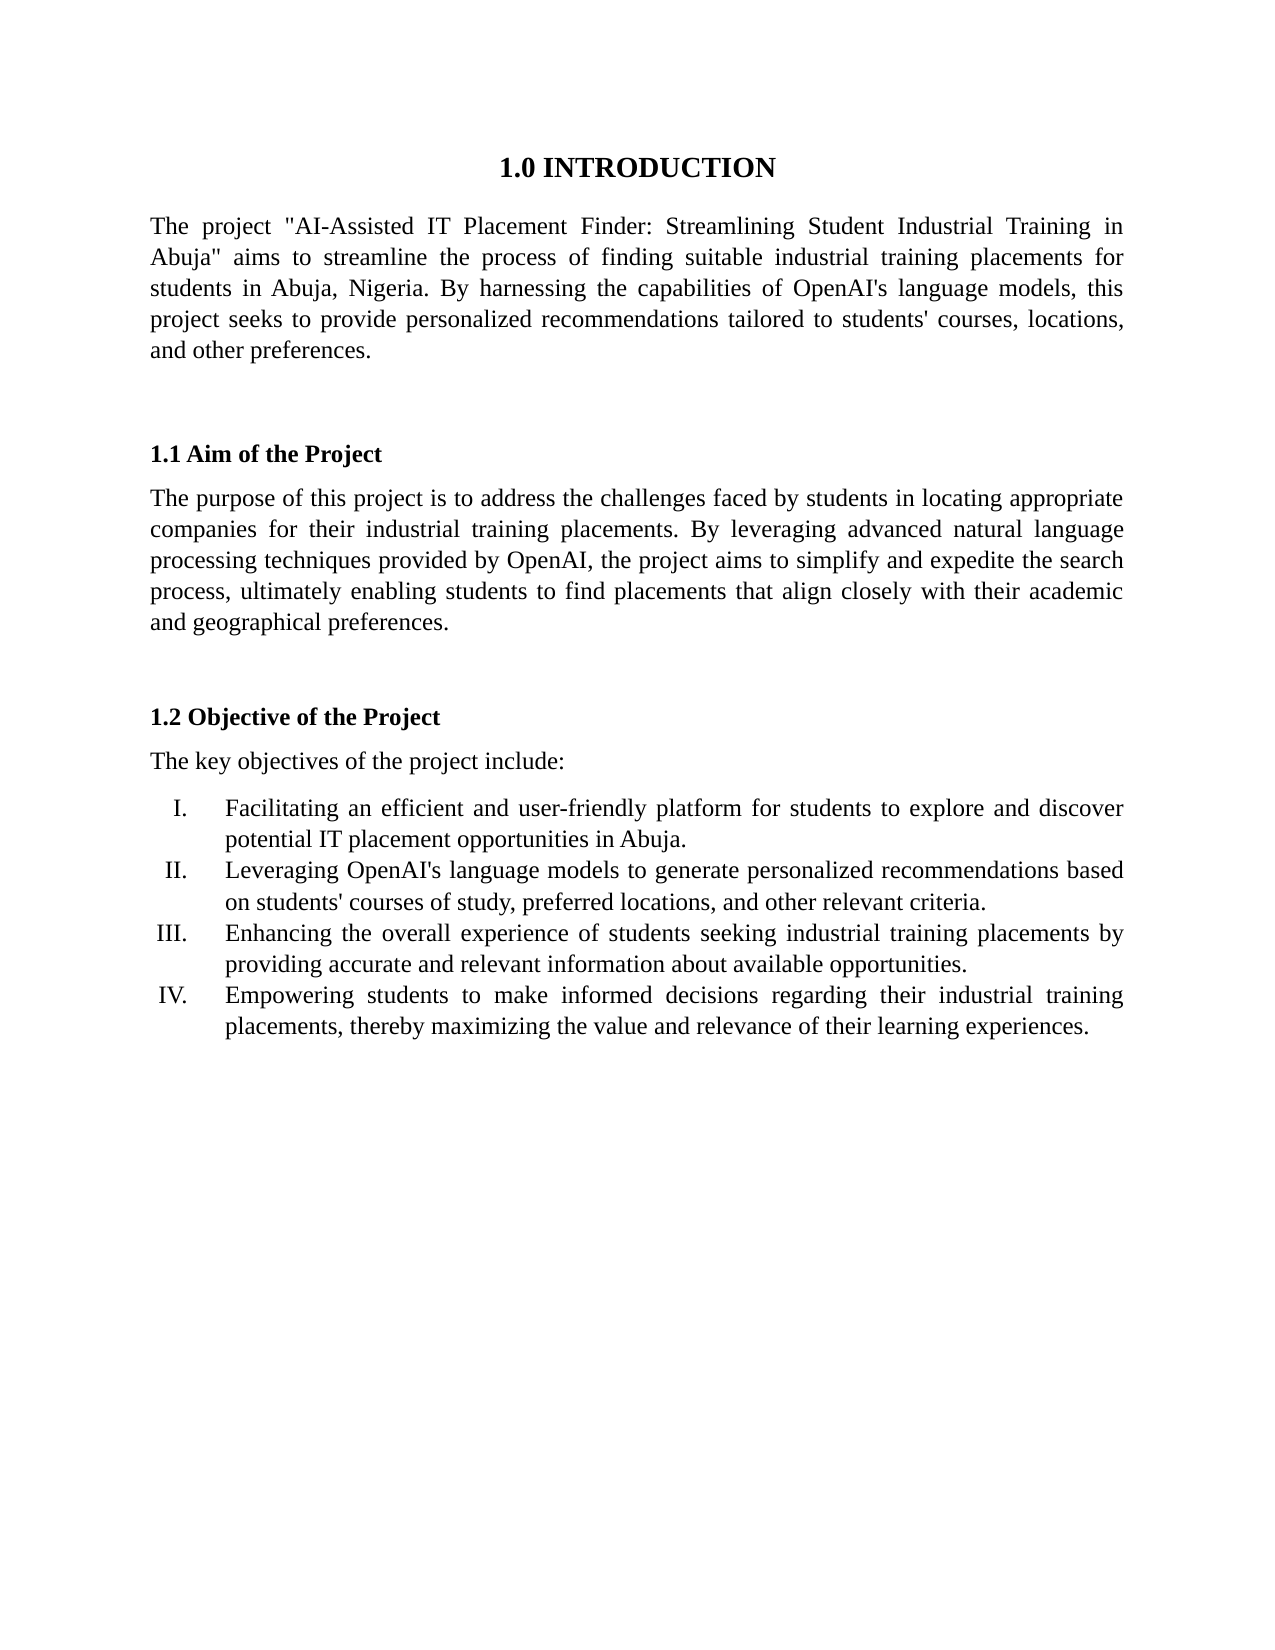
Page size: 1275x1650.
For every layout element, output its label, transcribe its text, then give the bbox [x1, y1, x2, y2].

list Leveraging OpenAI's language models to generate personalized recommendations based on students' courses of study, preferred locations, and other relevant criteria. [187, 856, 1125, 915]
subtitle 1.0 INTRODUCTION [150, 150, 1125, 183]
list Enhancing the overall experience of students seeking industrial training placements by providing accurate and relevant information about available opportunities. [187, 918, 1125, 977]
text The key objectives of the project include: [150, 746, 1125, 774]
subtitle 1.2 Objective of the Project [150, 702, 1125, 731]
subtitle 1.1 Aim of the Project [150, 439, 1125, 468]
text The project "AI-Assisted IT Placement Finder: Streamlining Student Industrial Training in Abuja" aims to streamline the process of finding suitable industrial training placements for students in Abuja, Nigeria. By harnessing the capabilities of OpenAI's language models, this project seeks to provide personalized recommendations tailored to students' courses, locations, and other preferences. [150, 211, 1125, 364]
list Facilitating an efficient and user-friendly platform for students to explore and discover potential IT placement opportunities in Abuja. [187, 793, 1125, 853]
text The purpose of this project is to address the challenges faced by students in locating appropriate companies for their industrial training placements. By leveraging advanced natural language processing techniques provided by OpenAI, the project aims to simplify and expedite the search process, ultimately enabling students to find placements that align closely with their academic and geographical preferences. [150, 483, 1125, 636]
list Empowering students to make informed decisions regarding their industrial training placements, thereby maximizing the value and relevance of their learning experiences. [187, 980, 1125, 1039]
